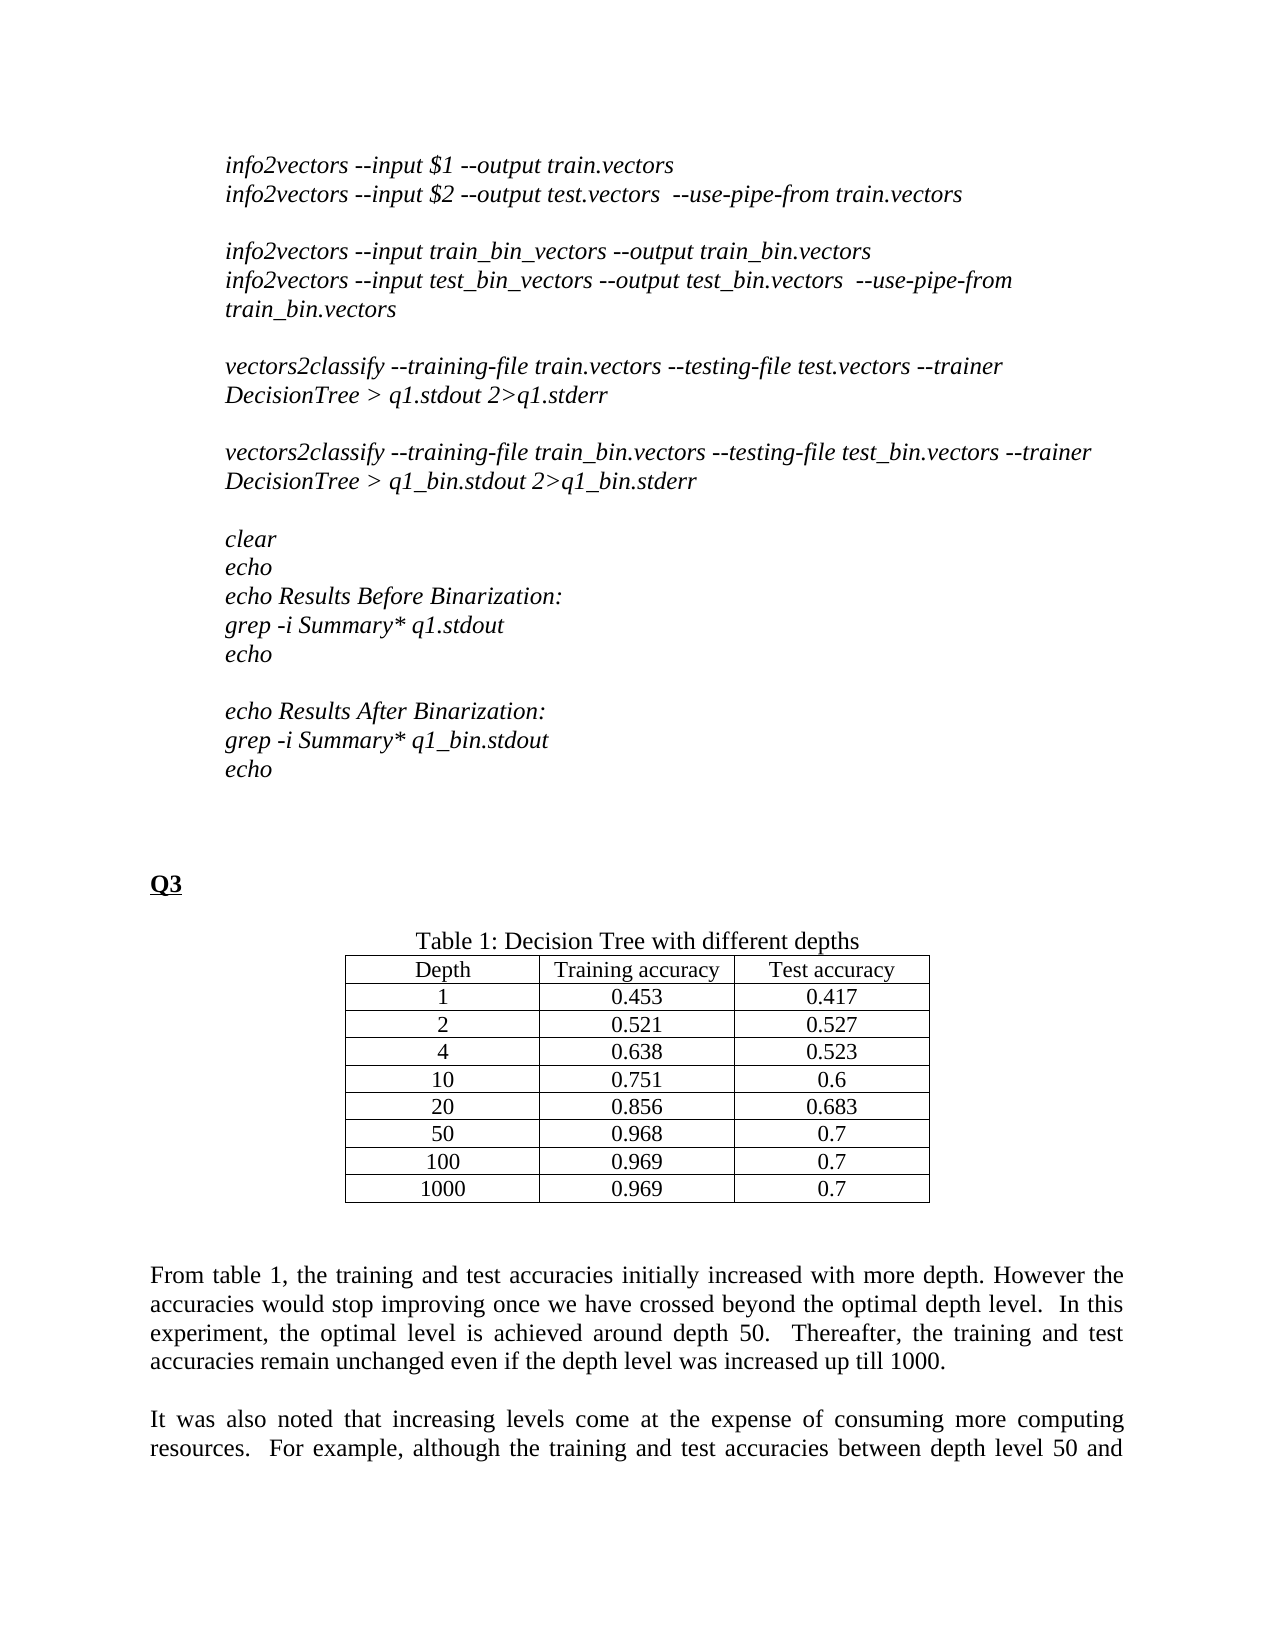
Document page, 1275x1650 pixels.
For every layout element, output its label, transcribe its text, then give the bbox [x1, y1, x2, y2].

table_cell 20 [346, 1093, 539, 1119]
table_cell 10 [346, 1066, 539, 1092]
table_cell 0.751 [540, 1066, 734, 1092]
table_cell 4 [346, 1038, 539, 1064]
table_cell 0.683 [735, 1093, 929, 1119]
text vectors2classify --training-file train.vectors --testing-file test.vectors --trainer DecisionTree > q1.stdout 2>q1.stderr [225, 351, 1125, 409]
text echo [225, 754, 1125, 782]
table_cell 0.7 [735, 1148, 929, 1174]
table_cell 0.523 [735, 1038, 929, 1064]
table_cell 2 [346, 1011, 539, 1037]
table_cell 0.527 [735, 1011, 929, 1037]
text vectors2classify --training-file train_bin.vectors --testing-file test_bin.vectors --trainer DecisionTree > q1_bin.stdout 2>q1_bin.stderr [225, 437, 1125, 495]
table_cell 0.453 [540, 984, 734, 1010]
table_header Test accuracy [735, 956, 929, 982]
table_header Training accuracy [540, 956, 734, 982]
table_cell 0.6 [735, 1066, 929, 1092]
table_cell 0.521 [540, 1011, 734, 1037]
text clear [225, 524, 1125, 552]
table_cell 0.7 [735, 1175, 929, 1202]
text Table 1: Decision Tree with different depths [150, 926, 1125, 955]
text echo [225, 639, 1125, 667]
table_cell 1000 [346, 1175, 539, 1202]
text echo Results Before Binarization: [225, 581, 1125, 610]
text grep -i Summary* q1_bin.stdout [225, 725, 1125, 754]
text echo [225, 552, 1125, 581]
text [150, 1404, 1125, 1461]
table_cell 0.7 [735, 1120, 929, 1147]
text info2vectors --input $2 --output test.vectors --use-pipe-from train.vectors [225, 179, 1125, 207]
table_cell 0.856 [540, 1093, 734, 1119]
text info2vectors --input test_bin_vectors --output test_bin.vectors --use-pipe-from train_bin.vectors [225, 265, 1125, 322]
text grep -i Summary* q1.stdout [225, 610, 1125, 639]
table_cell 0.638 [540, 1038, 734, 1064]
text echo Results After Binarization: [225, 696, 1125, 725]
table_cell 100 [346, 1148, 539, 1174]
text info2vectors --input train_bin_vectors --output train_bin.vectors [225, 236, 1125, 265]
table_cell 0.969 [540, 1148, 734, 1174]
text From table 1, the training and test accuracies initially increased with more depth. However the accuracies would stop improving once we have crossed beyond the optimal depth level. In this experiment, the optimal level is achieved around depth 50. Thereafter, the training and test accuracies remain unchanged even if the depth level was increased up till 1000. [150, 1260, 1125, 1375]
table_cell 1 [346, 984, 539, 1010]
table_cell 0.968 [540, 1120, 734, 1147]
table_cell 50 [346, 1120, 539, 1147]
table_header Depth [346, 956, 539, 982]
table_cell 0.417 [735, 984, 929, 1010]
text Q3 [150, 869, 1125, 897]
table_cell 0.969 [540, 1175, 734, 1202]
text info2vectors --input $1 --output train.vectors [225, 150, 1125, 179]
